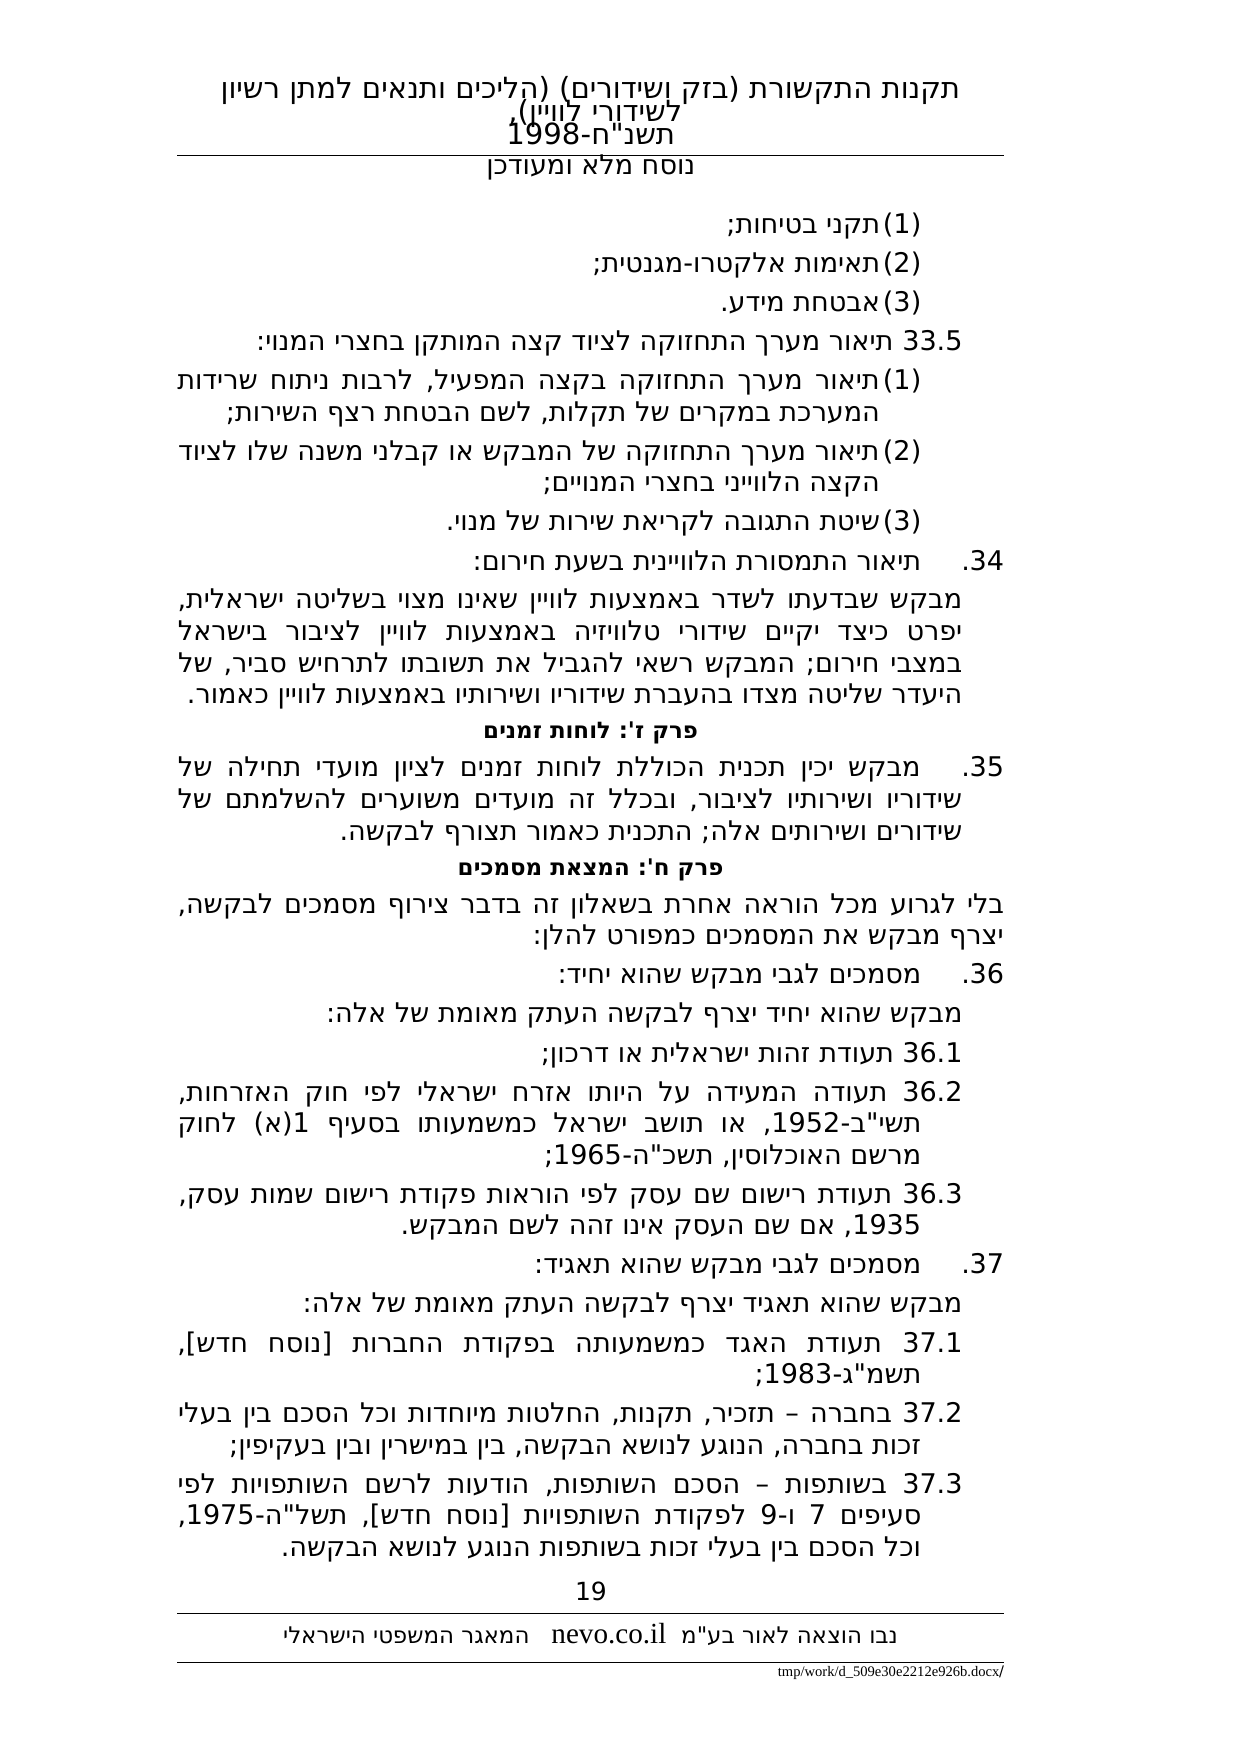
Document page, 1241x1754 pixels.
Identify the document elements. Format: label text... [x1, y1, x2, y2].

text 36.2 תעודה המעידה על היותו אזרח ישראלי לפי חוק האזרחות, תשי"ב-1952, או תושב ישראל כמשמעותו בסעיף 1(א) לחוק מרשם האוכלוסין, תשכ"ה-1965; [177, 1076, 963, 1171]
text פרק ח': המצאת מסמכים [177, 854, 1004, 881]
text פרק ז': לוחות זמנים [177, 718, 1004, 744]
text 37.1 תעודת האגד כמשמעותה בפקודת החברות [נוסח חדש], תשמ"ג-1983; [177, 1327, 963, 1390]
text 33.5 תיאור מערך התחזוקה לציוד קצה המותקן בחצרי המנוי: [177, 325, 963, 357]
text 36.3 תעודת רישום שם עסק לפי הוראות פקודת רישום שמות עסק, 1935, אם שם העסק אינו זהה לשם המבקש. [177, 1178, 963, 1241]
text 37.3 בשותפות – הסכם השותפות, הודעות לרשם השותפויות לפי סעיפים 7 ו-9 לפקודת השותפויות [נוסח חדש], תשל"ה-1975, וכל הסכם בין בעלי זכות בשותפות הנוגע לנושא הבקשה. [177, 1468, 963, 1563]
text מבקש שהוא תאגיד יצרף לבקשה העתק מאומת של אלה: [177, 1288, 963, 1319]
text 34. תיאור התמסורת הלוויינית בשעת חירום: [177, 545, 1004, 576]
text בלי לגרוע מכל הוראה אחרת בשאלון זה בדבר צירוף מסמכים לבקשה, יצרף מבקש את המסמכים כמפורט להלן: [177, 888, 1004, 951]
text 37.2 בחברה – תזכיר, תקנות, החלטות מיוחדות וכל הסכם בין בעלי זכות בחברה, הנוגע לנושא הבקשה, בין במישרין ובין בעקיפין; [177, 1397, 963, 1461]
text (3) אבטחת מידע. [177, 286, 921, 318]
text 36. מסמכים לגבי מבקש שהוא יחיד: [177, 959, 1004, 990]
text 35. מבקש יכין תכנית הכוללת לוחות זמנים לציון מועדי תחילה של שידוריו ושירותיו לציבור, ובכלל זה מועדים משוערים להשלמתם של שידורים ושירותים אלה; התכנית כאמור תצורף לבקשה. [177, 752, 1004, 846]
text מבקש שהוא יחיד יצרף לבקשה העתק מאומת של אלה: [177, 998, 963, 1029]
text מבקש שבדעתו לשדר באמצעות לוויין שאינו מצוי בשליטה ישראלית, יפרט כיצד יקיים שידורי טלוויזיה באמצעות לוויין לציבור בישראל במצבי חירום; המבקש רשאי להגביל את תשובתו לתרחיש סביר, של היעדר שליטה מצדו בהעברת שידוריו ושירותיו באמצעות לוויין כאמור. [177, 584, 963, 710]
text 36.1 תעודת זהות ישראלית או דרכון; [177, 1037, 963, 1068]
text (2) תאימות אלקטרו-מגנטית; [177, 247, 921, 279]
text (1) תיאור מערך התחזוקה בקצה המפעיל, לרבות ניתוח שרידות המערכת במקרים של תקלות, לשם הבטחת רצף השירות; [177, 364, 921, 428]
text (2) תיאור מערך התחזוקה של המבקש או קבלני משנה שלו לציוד הקצה הלווייני בחצרי המנויים; [177, 435, 921, 498]
text (1) תקני בטיחות; [177, 208, 921, 240]
text (3) שיטת התגובה לקריאת שירות של מנוי. [177, 506, 921, 537]
text 37. מסמכים לגבי מבקש שהוא תאגיד: [177, 1249, 1004, 1280]
